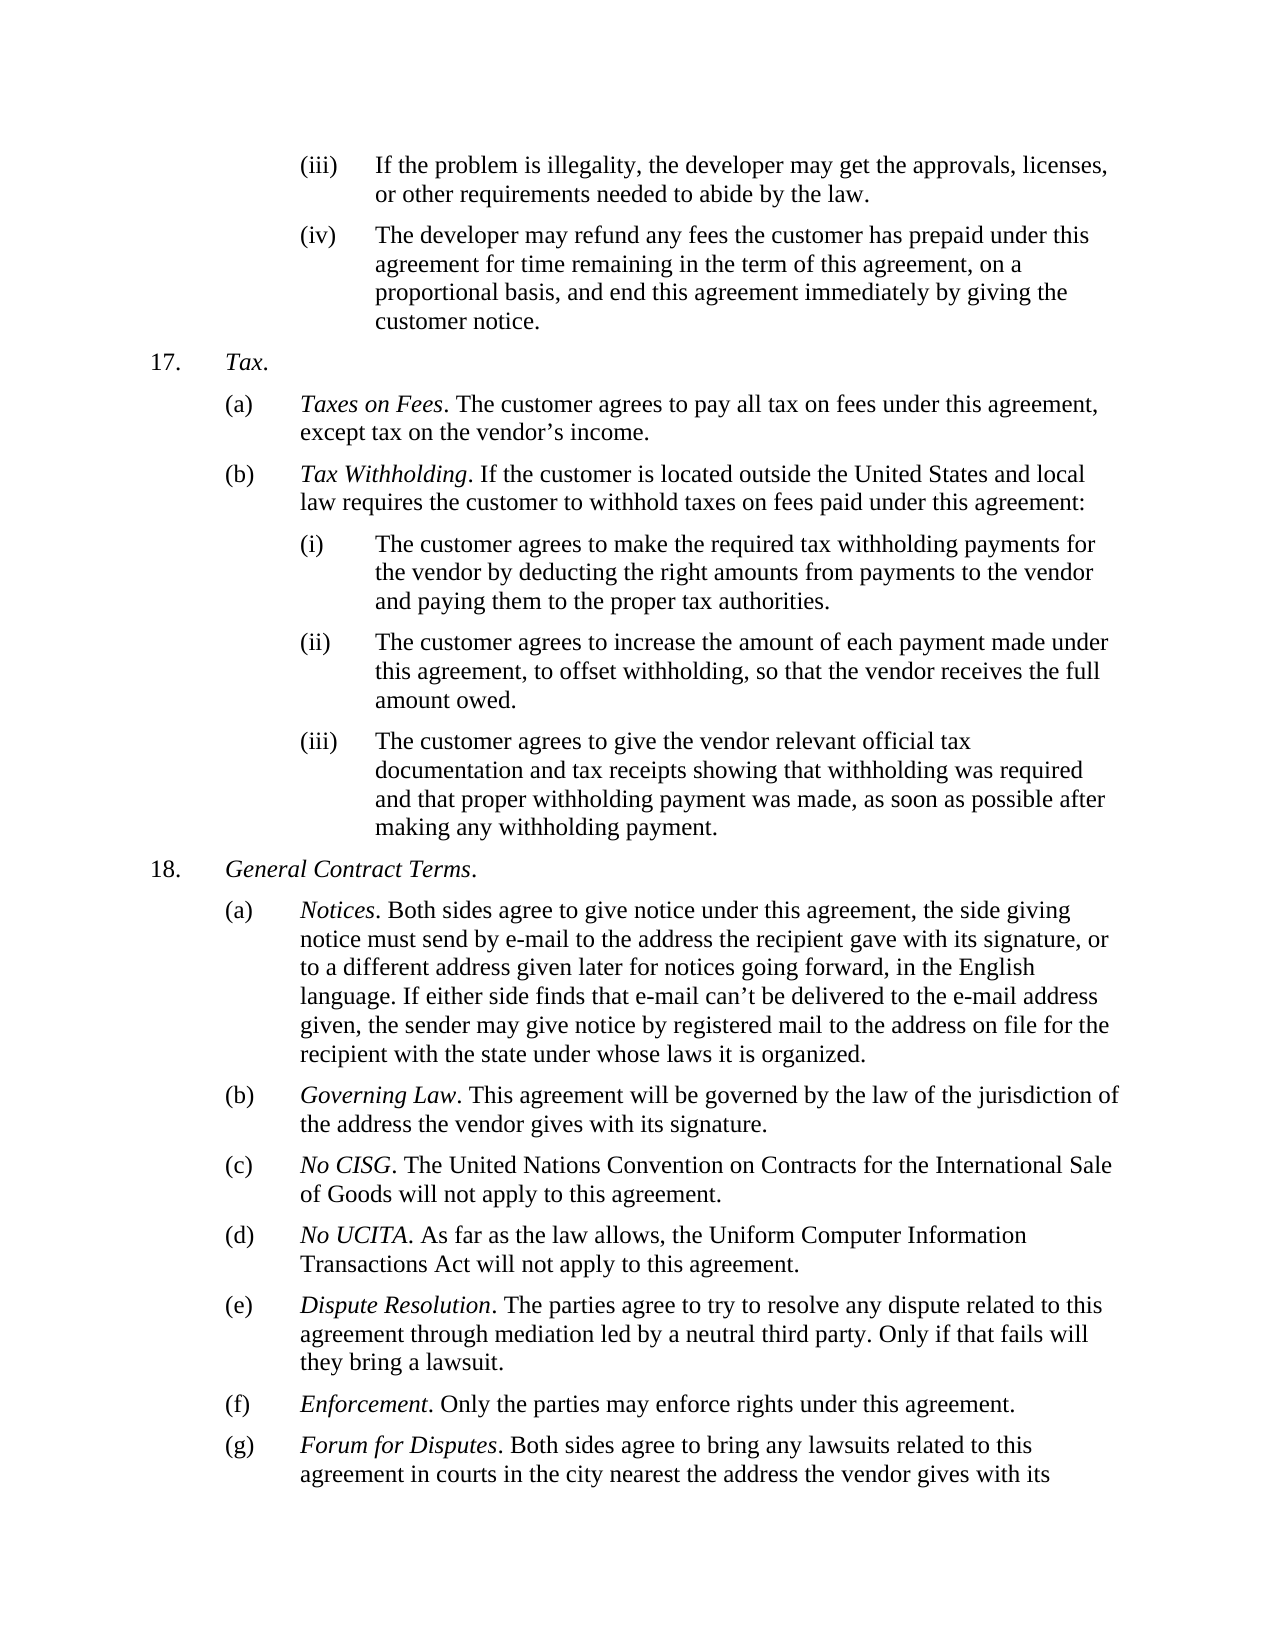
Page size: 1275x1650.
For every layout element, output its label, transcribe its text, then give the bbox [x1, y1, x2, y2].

text (f) Enforcement. Only the parties may enforce rights under this agreement. [225, 1389, 1125, 1417]
text 17. Tax. [150, 347, 1125, 376]
text (iii) The customer agrees to give the vendor relevant official tax documentation and tax receipts showing that withholding was required and that proper withholding payment was made, as soon as possible after making any withholding payment. [300, 726, 1125, 841]
text (d) No UCITA. As far as the law allows, the Uniform Computer Information Transactions Act will not apply to this agreement. [225, 1220, 1125, 1277]
text (b) Tax Withholding. If the customer is located outside the United States and local law requires the customer to withhold taxes on fees paid under this agreement: [225, 459, 1125, 516]
text (i) The customer agrees to make the required tax withholding payments for the vendor by deducting the right amounts from payments to the vendor and paying them to the proper tax authorities. [300, 529, 1125, 615]
text (a) Taxes on Fees. The customer agrees to pay all tax on fees under this agreement, except tax on the vendor’s income. [225, 389, 1125, 446]
text (a) Notices. Both sides agree to give notice under this agreement, the side giving notice must send by e-mail to the address the recipient gave with its signature, or to a different address given later for notices going forward, in the English language. If either side finds that e-mail can’t be delivered to the e-mail address given, the sender may give notice by registered mail to the address on file for the recipient with the state under whose laws it is organized. [225, 895, 1125, 1067]
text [225, 1430, 1125, 1487]
text (ii) The customer agrees to increase the amount of each payment made under this agreement, to offset withholding, so that the vendor receives the full amount owed. [300, 627, 1125, 714]
text 18. General Contract Terms. [150, 854, 1125, 882]
text (c) No CISG. The United Nations Convention on Contracts for the International Sale of Goods will not apply to this agreement. [225, 1150, 1125, 1207]
text (b) Governing Law. This agreement will be governed by the law of the jurisdiction of the address the vendor gives with its signature. [225, 1080, 1125, 1137]
text (iv) The developer may refund any fees the customer has prepaid under this agreement for time remaining in the term of this agreement, on a proportional basis, and end this agreement immediately by giving the customer notice. [300, 220, 1125, 335]
text (iii) If the problem is illegality, the developer may get the approvals, licenses, or other requirements needed to abide by the law. [300, 150, 1125, 207]
text (e) Dispute Resolution. The parties agree to try to resolve any dispute related to this agreement through mediation led by a neutral third party. Only if that fails will they bring a lawsuit. [225, 1290, 1125, 1376]
